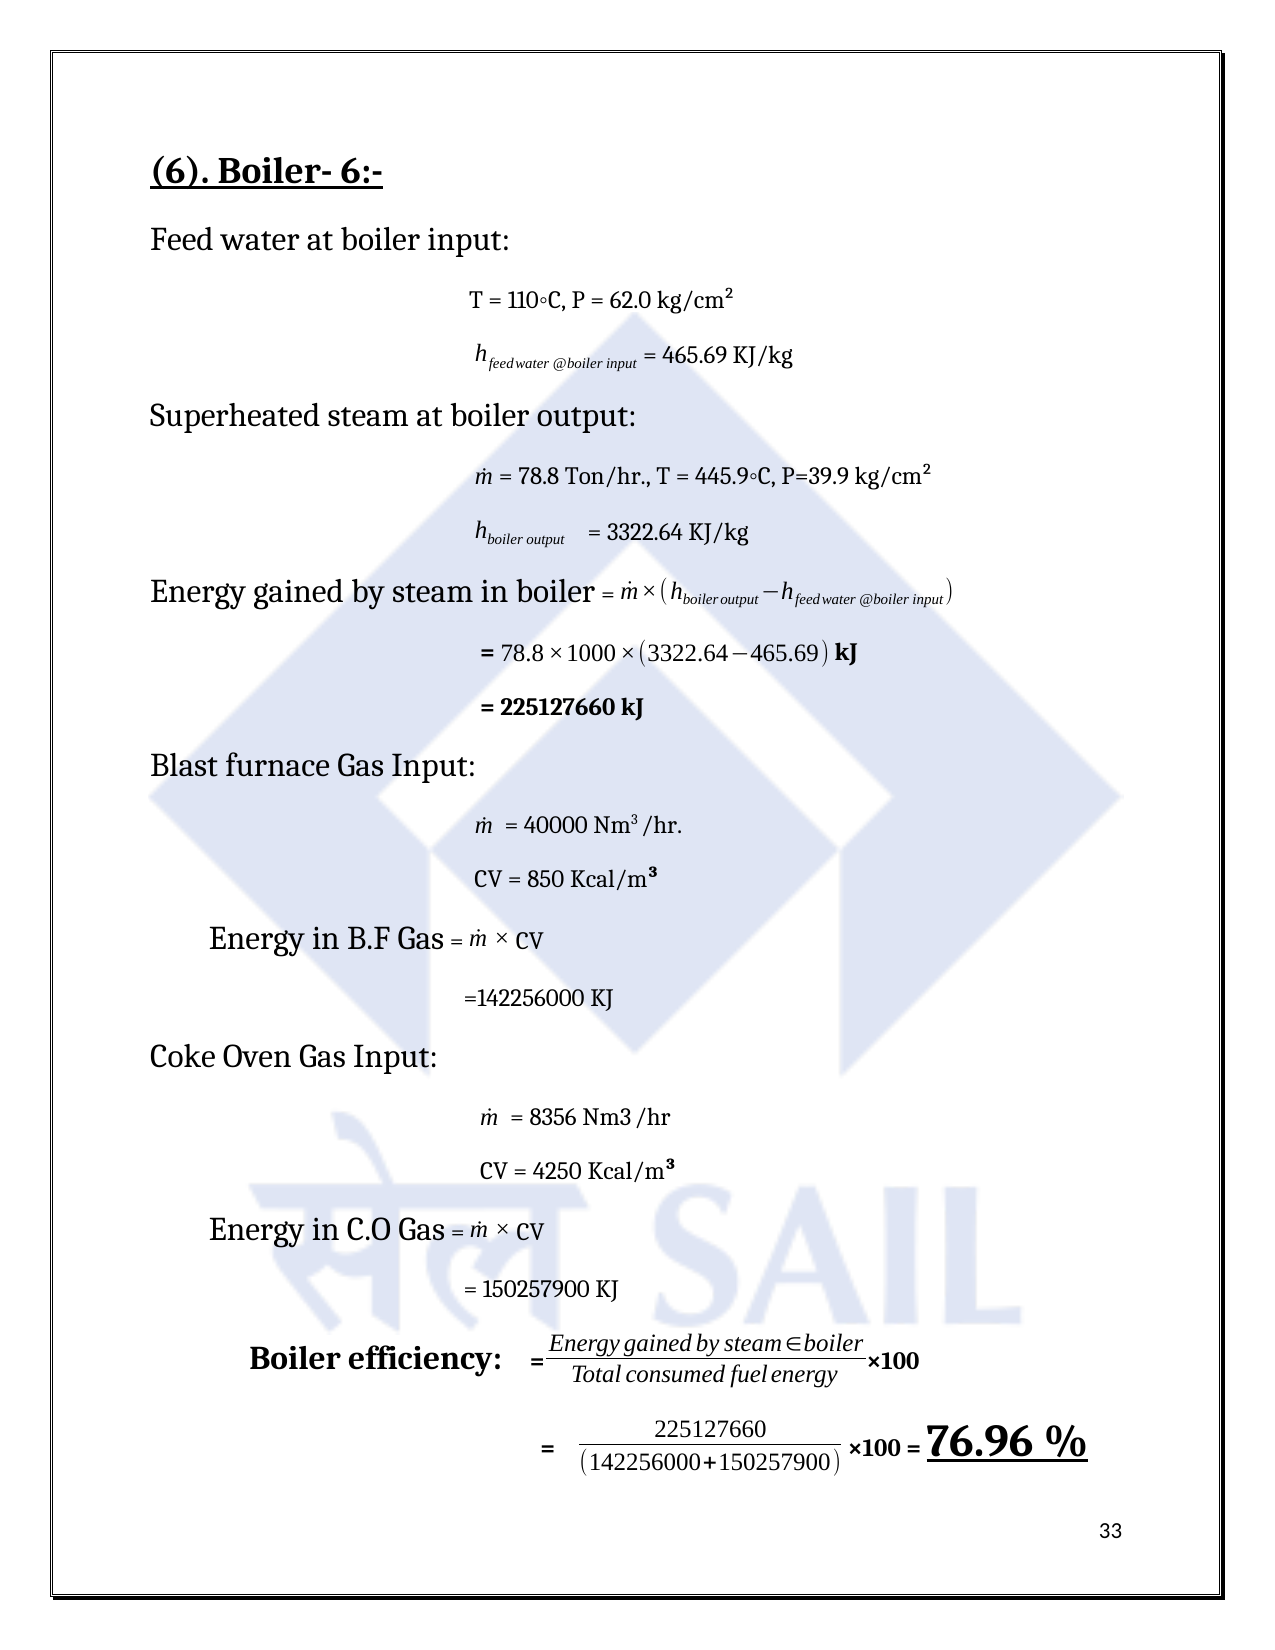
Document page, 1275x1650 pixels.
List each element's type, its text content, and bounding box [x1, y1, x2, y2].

text Coke Oven Gas Input: [150, 1038, 1122, 1076]
text = 3322.64 KJ/kg [150, 516, 1122, 548]
text Feed water at boiler input: [150, 220, 1122, 259]
text CV = 850 Kcal/m³ [150, 865, 1122, 894]
text = 78.8 Ton/hr., T = 445.9◦C, P=39.9 kg/cm² [150, 461, 1122, 491]
text = 225127660 kJ [150, 693, 1122, 721]
text = ×100 = 76.96 % [150, 1415, 1122, 1478]
text Energy gained by steam in boiler = [150, 573, 1122, 611]
text = 465.69 KJ/kg [150, 340, 1122, 371]
text Blast furnace Gas Input: [150, 747, 1122, 785]
text T = 110◦C, P = 62.0 kg/cm² [150, 285, 1122, 315]
text = 8356 Nm3 /hr [150, 1103, 1122, 1132]
text (6). Boiler- 6:- [150, 150, 1122, 193]
text Energy in C.O Gas = CV [150, 1211, 1122, 1249]
text Superheated steam at boiler output: [150, 397, 1122, 435]
text =142256000 KJ [150, 984, 1122, 1013]
text Energy in B.F Gas = CV [150, 919, 1122, 957]
text CV = 4250 Kcal/m³ [150, 1157, 1122, 1185]
text = kJ [150, 638, 1122, 668]
text Boiler efficiency: =×100 [150, 1329, 1122, 1388]
text = 150257900 KJ [150, 1275, 1122, 1304]
text = 40000 Nm3 /hr. [150, 811, 1122, 840]
